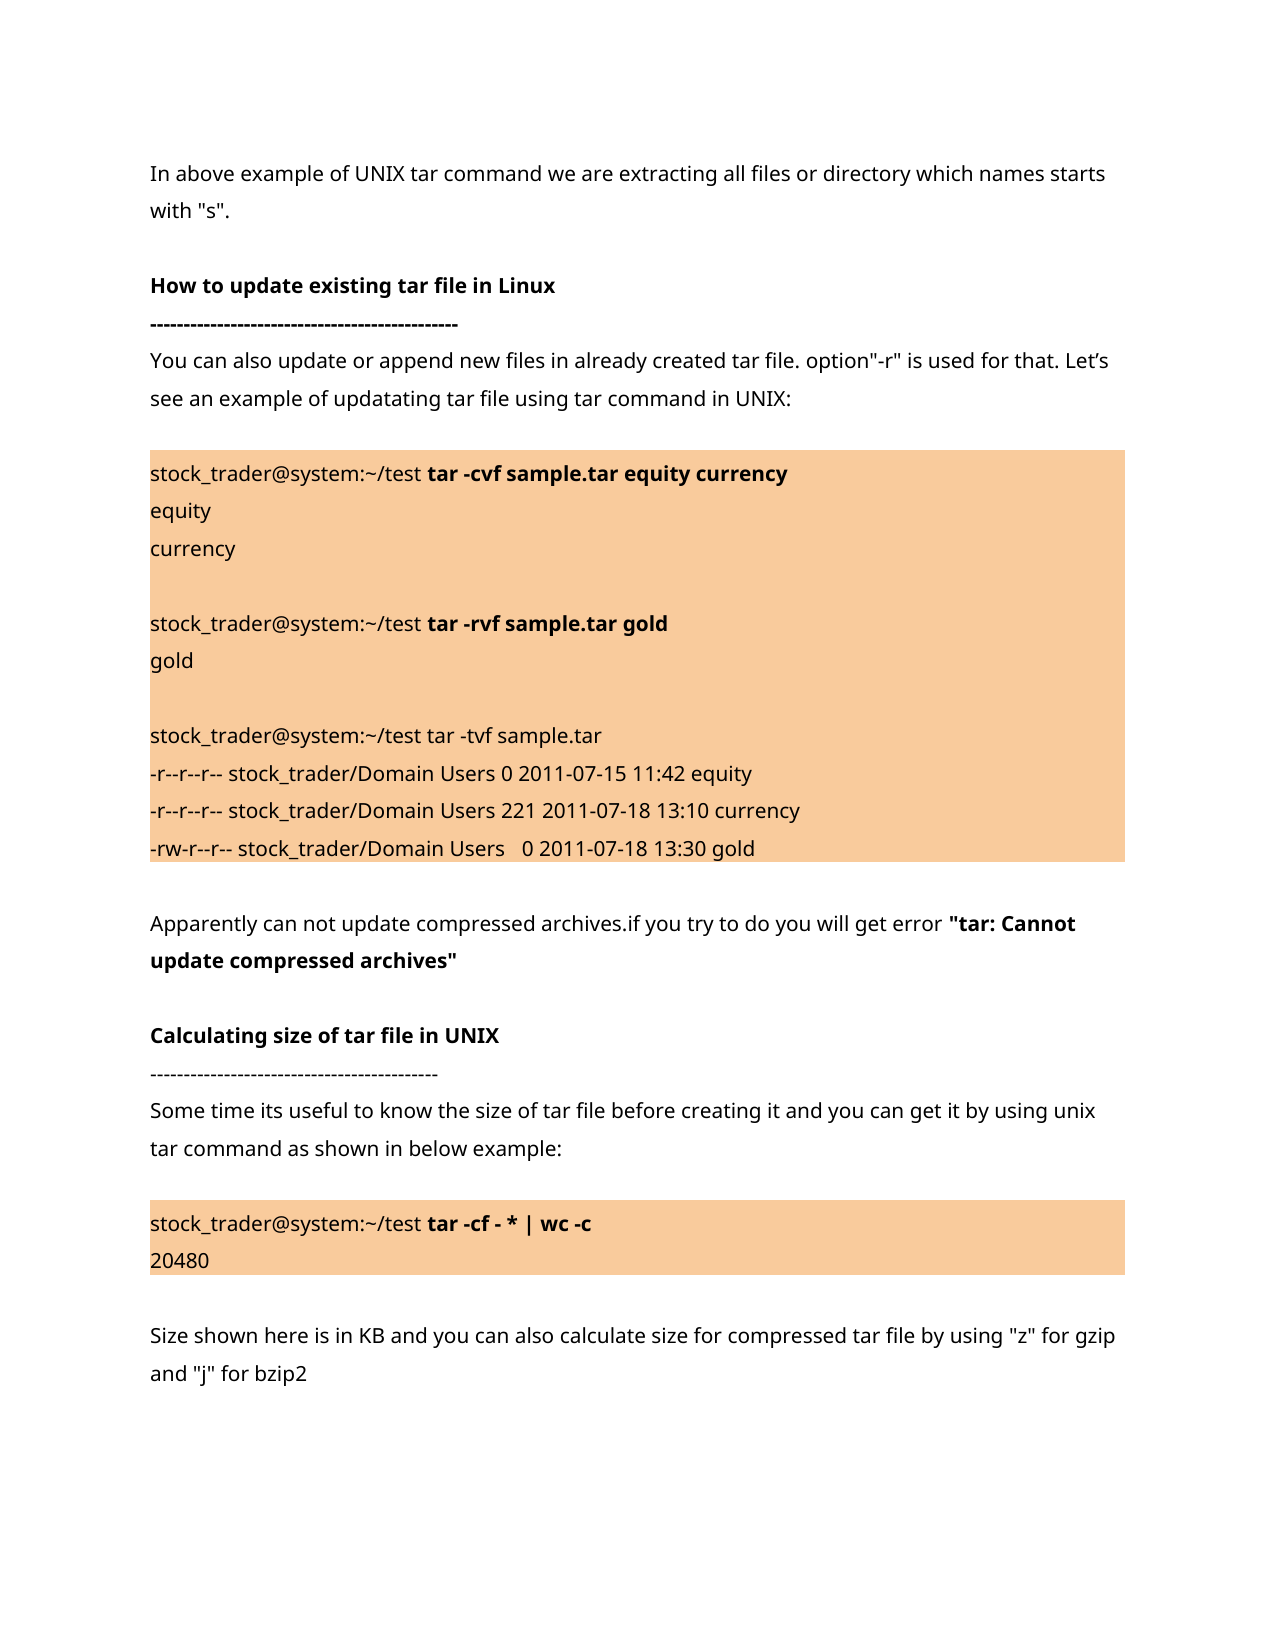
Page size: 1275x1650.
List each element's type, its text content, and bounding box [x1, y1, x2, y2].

text stock_trader@system:~/test tar -rvf sample.tar gold [150, 600, 1125, 637]
text How to update existing tar file in Linux [150, 262, 1125, 300]
text -r--r--r-- stock_trader/Domain Users 221 2011-07-18 13:10 currency [150, 787, 1125, 825]
text Calculating size of tar file in UNIX [150, 1012, 1125, 1050]
text gold [150, 637, 1125, 675]
text stock_trader@system:~/test tar -tvf sample.tar [150, 712, 1125, 750]
text 20480 [150, 1237, 1125, 1275]
text stock_trader@system:~/test tar -cvf sample.tar equity currency [150, 450, 1125, 487]
text ------------------------------------------- [150, 1050, 1125, 1087]
text ---------------------------------------------- [150, 300, 1125, 337]
text You can also update or append new files in already created tar file. option"-r" is used for that. Let’s see an example of updatating tar file using tar command in UNIX: [150, 337, 1125, 412]
text equity [150, 487, 1125, 525]
text -r--r--r-- stock_trader/Domain Users 0 2011-07-15 11:42 equity [150, 750, 1125, 787]
text stock_trader@system:~/test tar -cf - * | wc -c [150, 1200, 1125, 1237]
text Size shown here is in KB and you can also calculate size for compressed tar file by using "z" for gzip and "j" for bzip2 [150, 1312, 1125, 1387]
text -rw-r--r-- stock_trader/Domain Users 0 2011-07-18 13:30 gold [150, 825, 1125, 862]
text In above example of UNIX tar command we are extracting all files or directory which names starts with "s". [150, 150, 1125, 225]
text currency [150, 525, 1125, 562]
text Apparently can not update compressed archives.if you try to do you will get error "tar: Cannot update compressed archives" [150, 900, 1125, 975]
text Some time its useful to know the size of tar file before creating it and you can get it by using unix tar command as shown in below example: [150, 1087, 1125, 1162]
